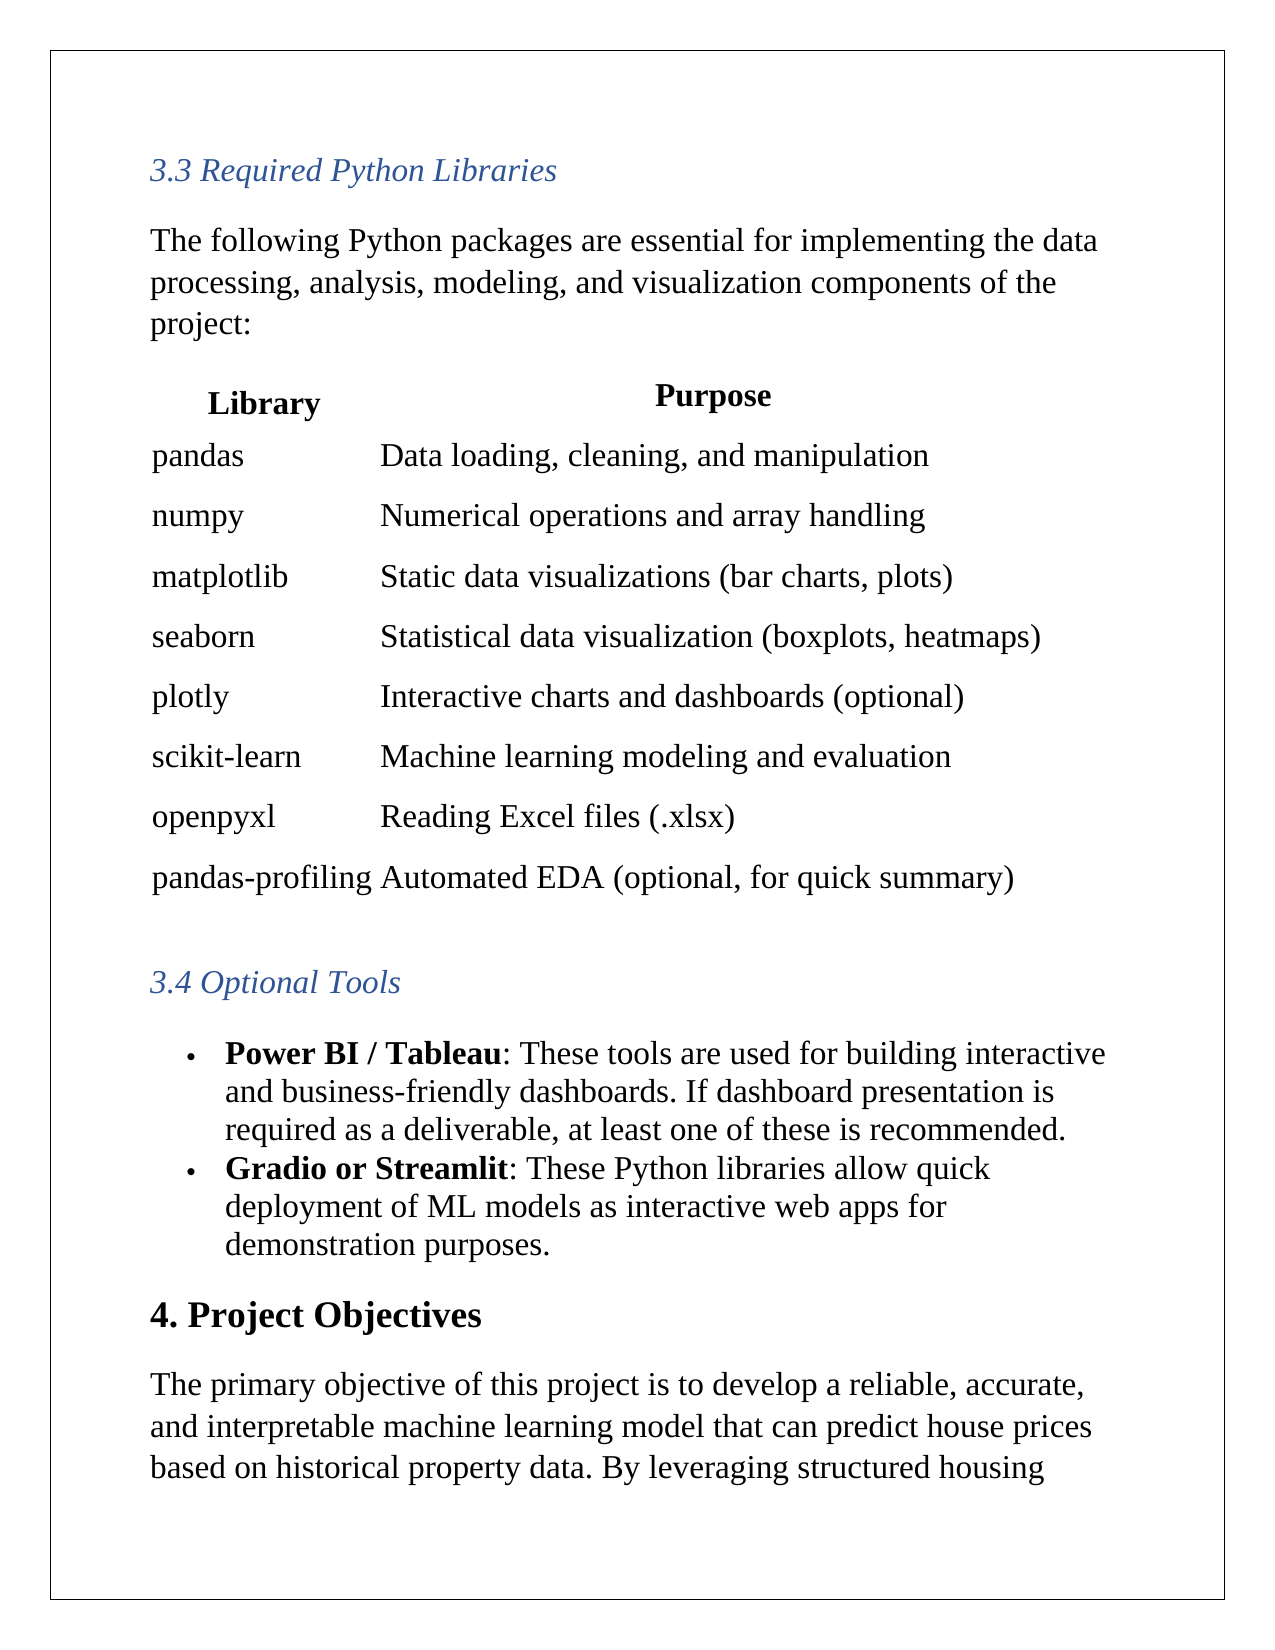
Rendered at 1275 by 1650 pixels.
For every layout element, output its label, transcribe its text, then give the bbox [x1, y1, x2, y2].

subtitle 3.3 Required Python Libraries [150, 150, 1125, 188]
table_cell scikit-learn [150, 735, 378, 795]
table_cell Reading Excel files (.xlsx) [378, 795, 1048, 855]
table_cell Numerical operations and array handling [378, 494, 1048, 554]
table_cell numpy [150, 494, 378, 554]
table_cell seaborn [150, 615, 378, 675]
list Gradio or Streamlit: These Python libraries allow quick deployment of ML models as interactive web apps for demonstration purposes. [187, 1148, 1125, 1263]
table_cell Automated EDA (optional, for quick summary) [378, 855, 1048, 916]
table_header Library [150, 374, 378, 434]
table_cell openpyxl [150, 795, 378, 855]
table_cell Statistical data visualization (boxplots, heatmaps) [378, 615, 1048, 675]
text The following Python packages are essential for implementing the data processing, analysis, modeling, and visualization components of the project: [150, 221, 1125, 342]
text 4. Project Objectives [150, 1292, 1125, 1335]
subtitle 3.4 Optional Tools [150, 962, 1125, 1001]
table_cell Machine learning modeling and evaluation [378, 735, 1048, 795]
table_cell plotly [150, 675, 378, 735]
table_cell Data loading, cleaning, and manipulation [378, 434, 1048, 494]
table_cell matplotlib [150, 554, 378, 614]
table_header Purpose [378, 374, 1048, 434]
table_cell Interactive charts and dashboards (optional) [378, 675, 1048, 735]
table_cell Static data visualizations (bar charts, plots) [378, 554, 1048, 614]
table_cell pandas [150, 434, 378, 494]
table_cell pandas-profiling [150, 855, 378, 916]
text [150, 1364, 1125, 1486]
list Power BI / Tableau: These tools are used for building interactive and business-friendly dashboards. If dashboard presentation is required as a deliverable, at least one of these is recommended. [187, 1033, 1125, 1148]
